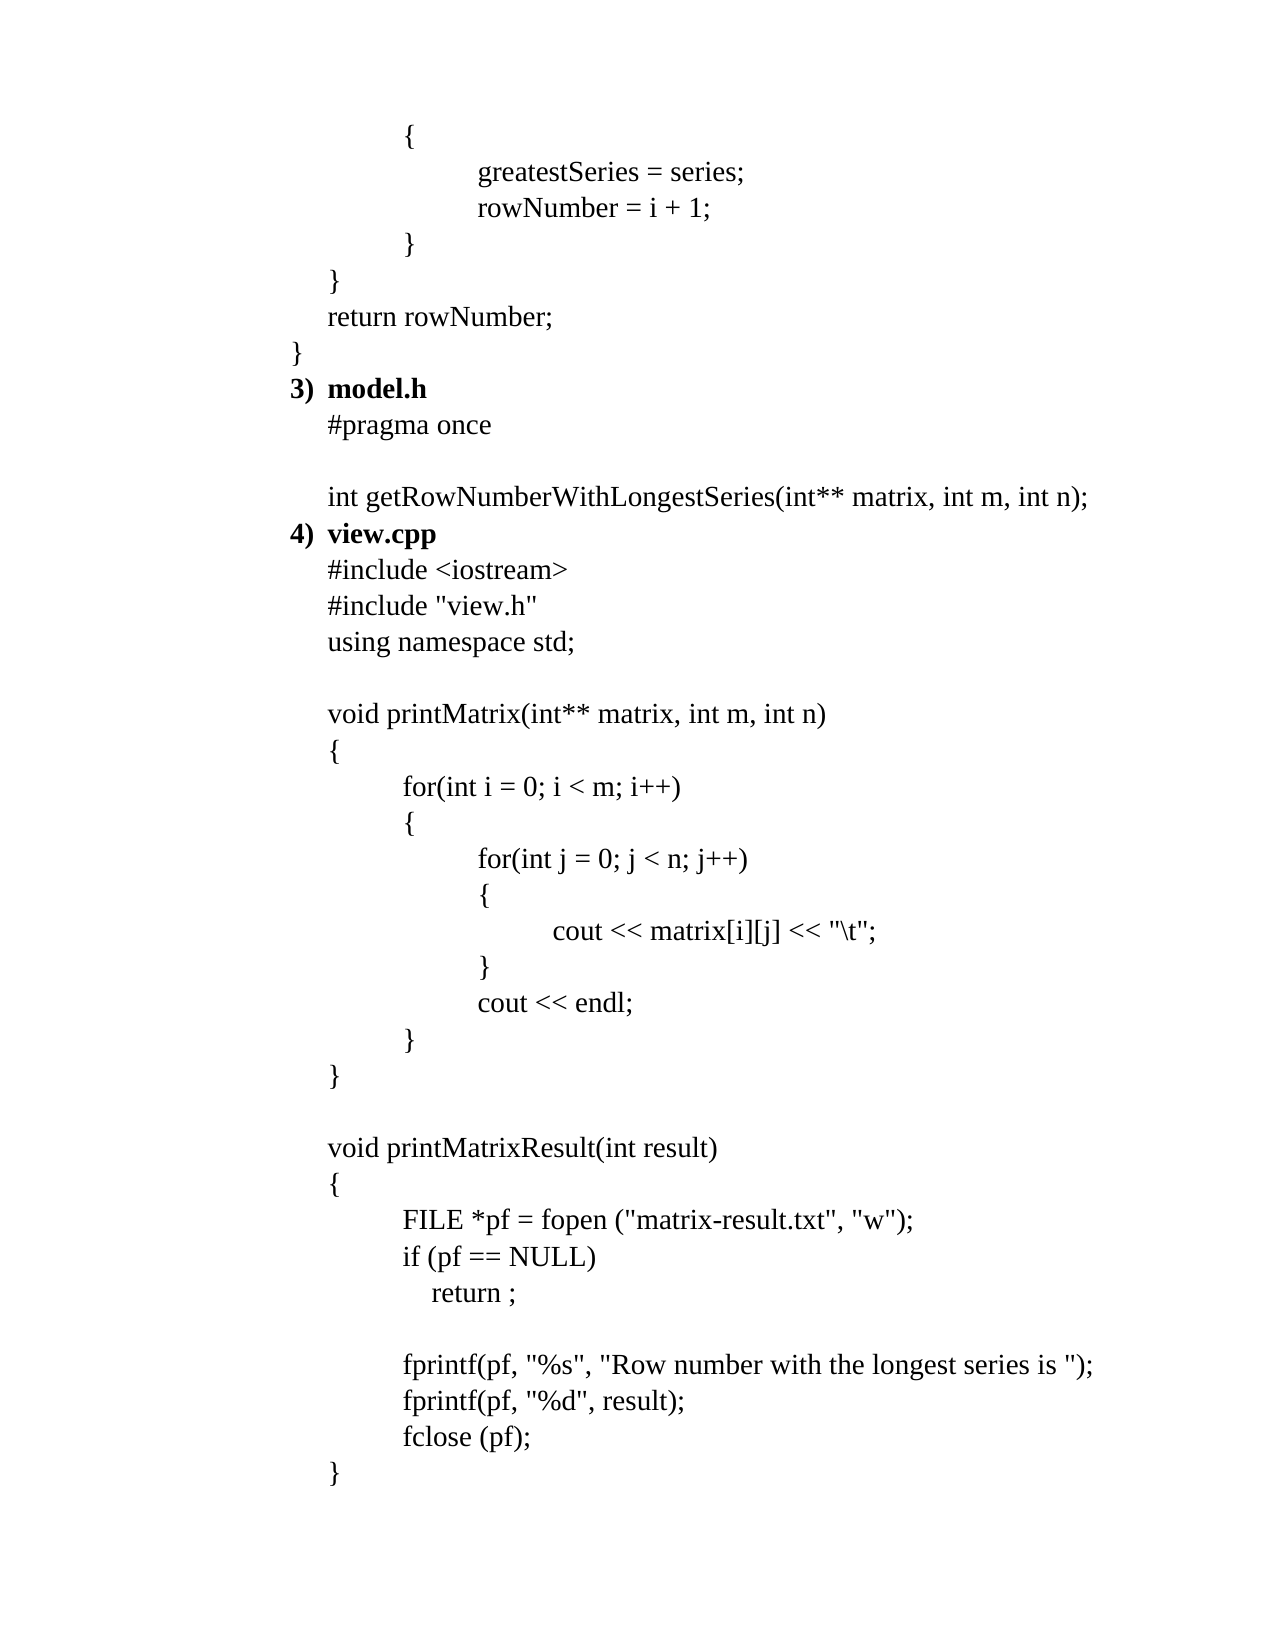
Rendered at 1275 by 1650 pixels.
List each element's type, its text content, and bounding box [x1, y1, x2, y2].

list } [290, 335, 1186, 368]
list } [327, 949, 1186, 983]
list } [290, 227, 1186, 260]
list { [327, 733, 1186, 766]
list FILE *pf = fopen ("matrix-result.txt", "w"); [327, 1202, 1186, 1236]
list { [327, 877, 1186, 911]
list { [327, 805, 1186, 838]
list #include "view.h" [327, 588, 1186, 622]
list } [327, 1456, 1186, 1489]
list #include <iostream> [327, 552, 1186, 585]
list return rowNumber; [290, 299, 1186, 332]
list int getRowNumberWithLongestSeries(int** matrix, int m, int n); [327, 479, 1186, 513]
list cout << endl; [327, 986, 1186, 1019]
list } [290, 263, 1186, 296]
list greatestSeries = series; [290, 154, 1186, 188]
list using namespace std; [327, 624, 1186, 658]
list fclose (pf); [327, 1419, 1186, 1453]
list for(int j = 0; j < n; j++) [327, 841, 1186, 874]
list void printMatrix(int** matrix, int m, int n) [327, 696, 1186, 730]
list if (pf == NULL) [327, 1239, 1186, 1272]
list { [290, 118, 1186, 152]
list { [327, 1166, 1186, 1200]
list fprintf(pf, "%s", "Row number with the longest series is "); [327, 1347, 1186, 1381]
list #pragma once [327, 407, 1186, 441]
list for(int i = 0; i < m; i++) [327, 769, 1186, 802]
list model.h [290, 371, 1186, 405]
list void printMatrixResult(int result) [327, 1130, 1186, 1164]
list } [327, 1058, 1186, 1091]
list return ; [327, 1275, 1186, 1308]
list view.cpp [290, 516, 1186, 549]
list } [327, 1022, 1186, 1055]
list rowNumber = i + 1; [290, 190, 1186, 224]
list cout << matrix[i][j] << "\t"; [327, 913, 1186, 947]
list fprintf(pf, "%d", result); [327, 1383, 1186, 1417]
